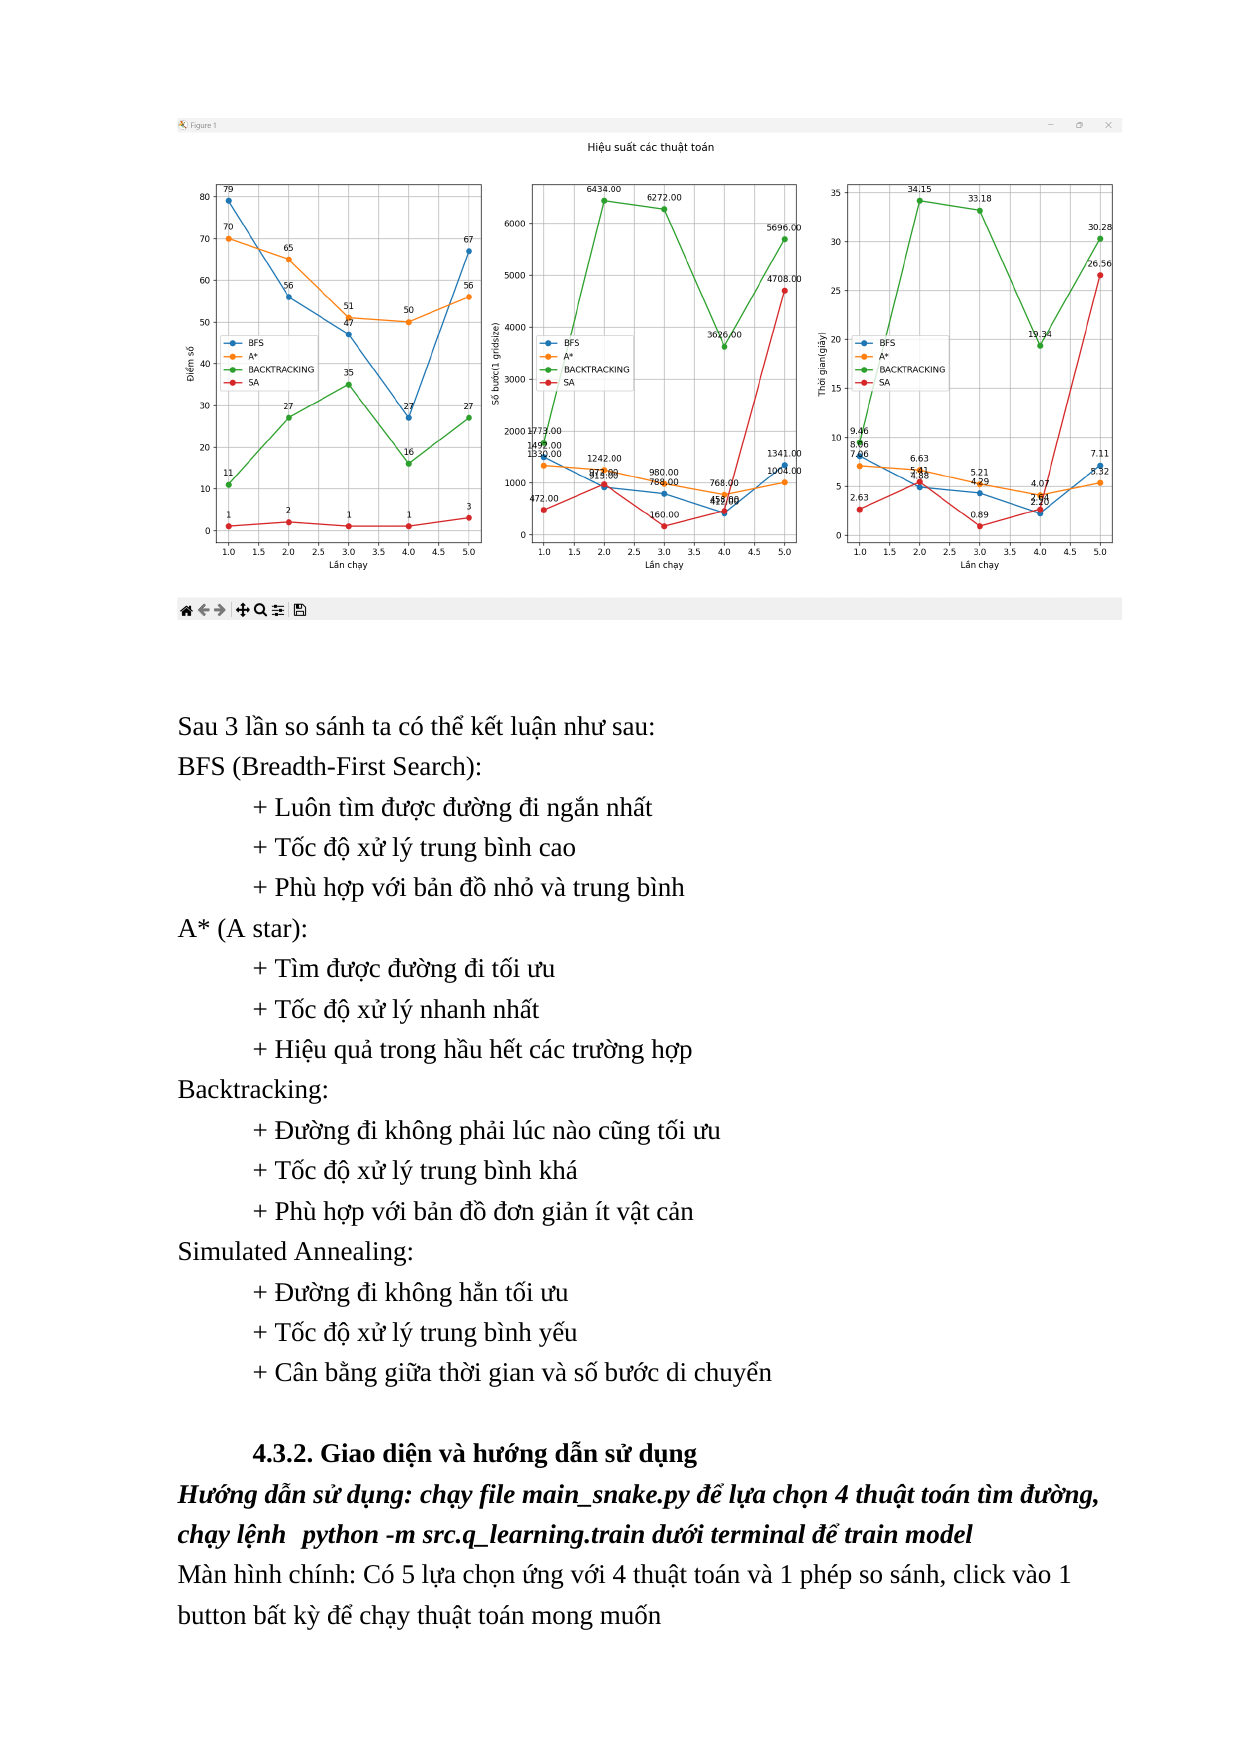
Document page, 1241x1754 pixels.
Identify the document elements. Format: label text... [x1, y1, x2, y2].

text + Cân bằng giữa thời gian và số bước di chuyển [177, 1356, 1122, 1388]
text A* (A star): [177, 912, 1122, 943]
text 4.3.2. Giao diện và hướng dẫn sử dụng [177, 1437, 1122, 1468]
text Hướng dẫn sử dụng: chạy file main_snake.py để lựa chọn 4 thuật toán tìm đường, chạy lệnh python -m src.q_learning.train dưới terminal để train model [177, 1478, 1122, 1549]
picture [177, 118, 1123, 620]
text + Luôn tìm được đường đi ngắn nhất [177, 791, 1122, 822]
text BFS (Breadth-First Search): [177, 750, 1122, 781]
text + Tốc độ xử lý trung bình cao [177, 831, 1122, 862]
text + Phù hợp với bản đồ đơn giản ít vật cản [177, 1195, 1122, 1226]
text + Phù hợp với bản đồ nhỏ và trung bình [177, 871, 1122, 903]
text + Tốc độ xử lý trung bình yếu [177, 1316, 1122, 1347]
text + Đường đi không hẳn tối ưu [177, 1276, 1122, 1307]
text + Tìm được đường đi tối ưu [177, 952, 1122, 983]
text Simulated Annealing: [177, 1235, 1122, 1266]
text + Tốc độ xử lý trung bình khá [177, 1154, 1122, 1186]
text + Hiệu quả trong hầu hết các trường hợp [177, 1033, 1122, 1064]
text Backtracking: [177, 1073, 1122, 1105]
text Màn hình chính: Có 5 lựa chọn ứng với 4 thuật toán và 1 phép so sánh, click vào 1 button bất kỳ để chạy thuật toán mong muốn [177, 1558, 1122, 1630]
text + Đường đi không phải lúc nào cũng tối ưu [177, 1114, 1122, 1145]
text + Tốc độ xử lý nhanh nhất [177, 993, 1122, 1024]
text Sau 3 lần so sánh ta có thể kết luận như sau: [177, 710, 1122, 741]
